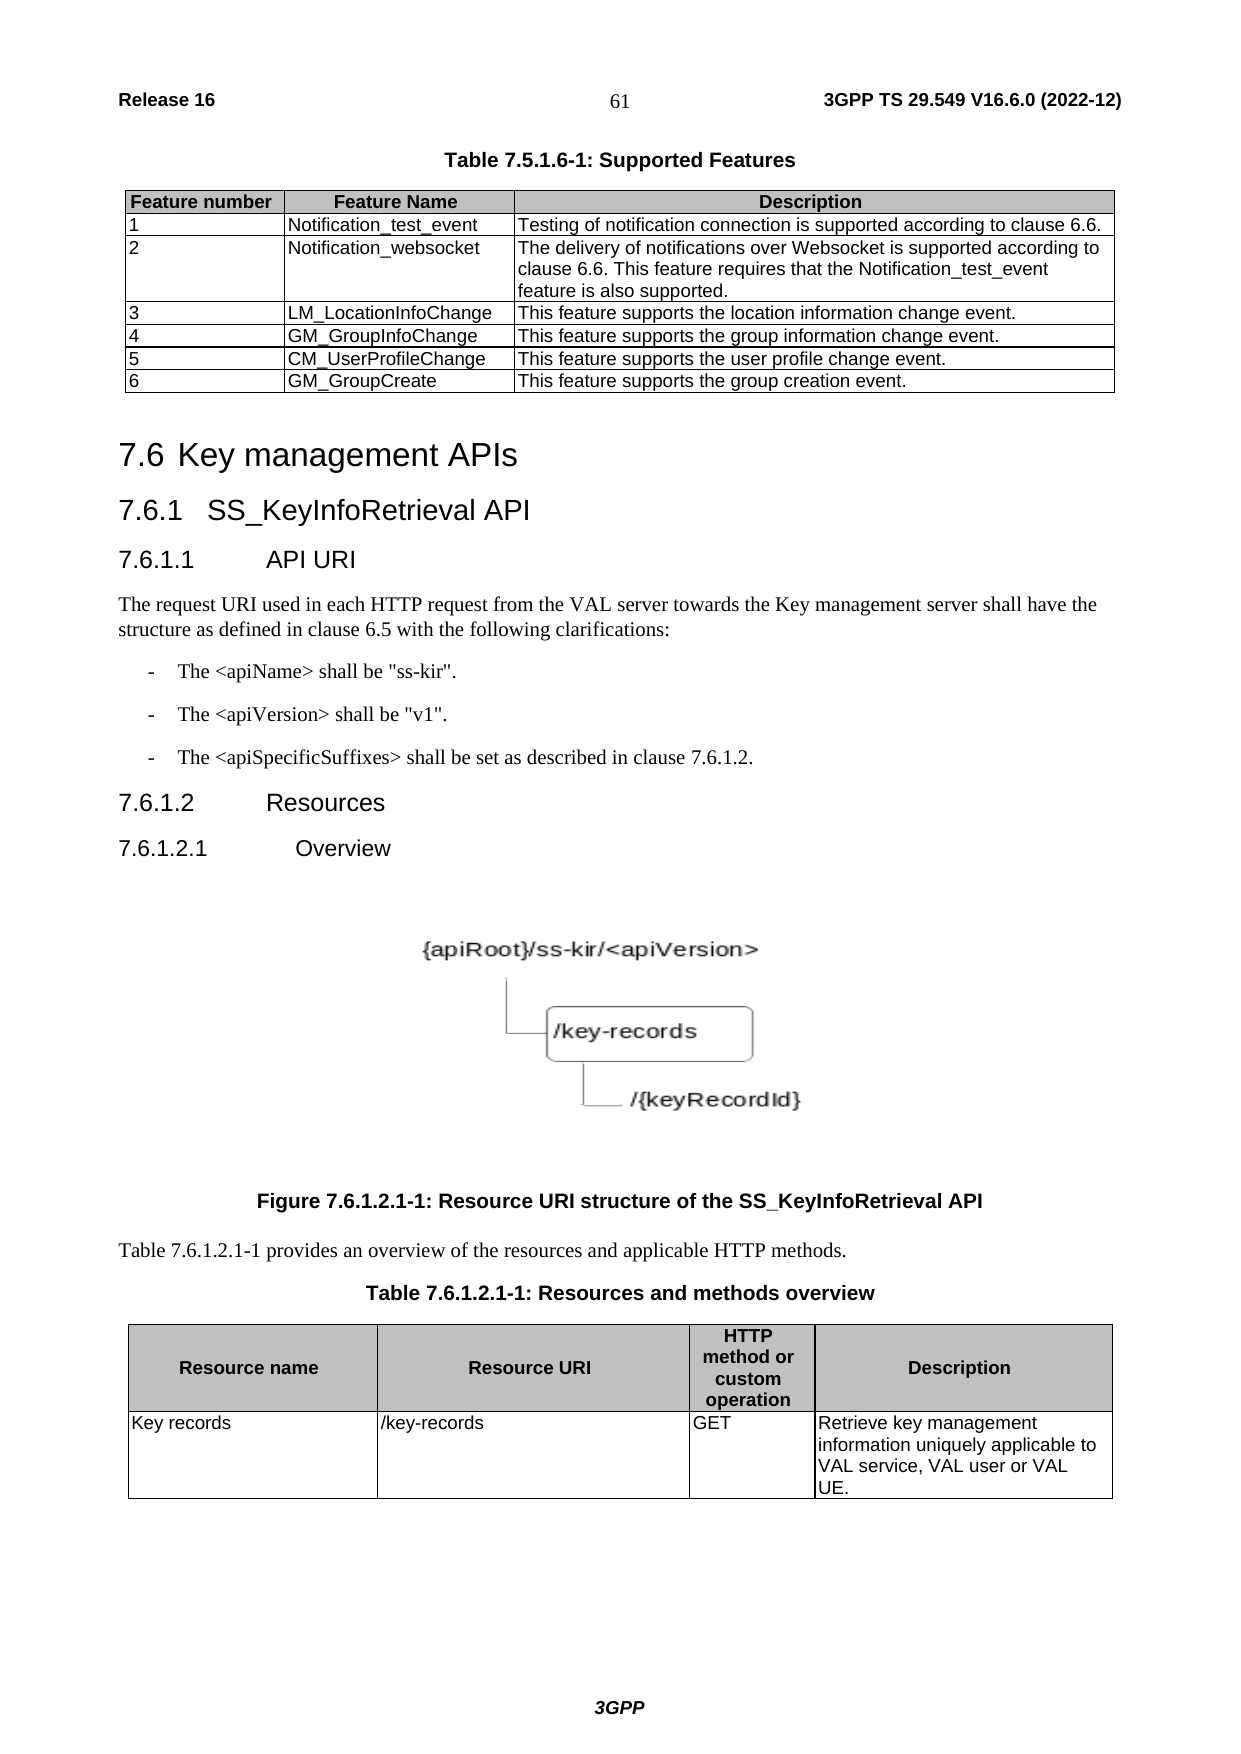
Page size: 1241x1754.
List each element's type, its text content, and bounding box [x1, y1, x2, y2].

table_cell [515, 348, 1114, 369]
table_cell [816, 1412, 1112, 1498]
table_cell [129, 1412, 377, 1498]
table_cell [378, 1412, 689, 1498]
text Table 7.6.1.2.1-1 provides an overview of the resources and applicable HTTP methods. [118, 1238, 1122, 1262]
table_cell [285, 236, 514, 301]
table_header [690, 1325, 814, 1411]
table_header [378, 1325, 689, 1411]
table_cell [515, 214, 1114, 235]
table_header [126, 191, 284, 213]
text Table 7.6.1.2.1-1: Resources and methods overview [118, 1281, 1122, 1305]
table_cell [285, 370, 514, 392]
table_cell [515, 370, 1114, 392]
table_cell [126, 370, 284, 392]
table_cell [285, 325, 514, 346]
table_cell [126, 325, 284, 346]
text The request URI used in each HTTP request from the VAL server towards the Key management server shall have the structure as defined in clause 6.5 with the following clarifications: [118, 592, 1122, 641]
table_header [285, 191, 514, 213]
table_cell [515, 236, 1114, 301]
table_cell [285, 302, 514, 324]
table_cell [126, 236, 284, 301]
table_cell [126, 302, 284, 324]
subtitle 7.6.1.1 API URI [118, 545, 1122, 574]
subtitle 7.6.1.2.1 Overview [118, 835, 1122, 862]
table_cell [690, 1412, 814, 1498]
text - The <apiSpecificSuffixes> shall be set as described in clause 7.6.1.2. [148, 745, 1122, 769]
subtitle 7.6 Key management APIs [118, 435, 1122, 474]
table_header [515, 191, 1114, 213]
text Table 7.5.1.6-1: Supported Features [118, 147, 1122, 171]
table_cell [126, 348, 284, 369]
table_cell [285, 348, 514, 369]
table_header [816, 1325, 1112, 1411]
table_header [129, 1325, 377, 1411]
text Figure 7.6.1.2.1-1: Resource URI structure of the SS_KeyInfoRetrieval API [118, 1189, 1122, 1213]
text - The <apiName> shall be "ss-kir". [148, 659, 1122, 683]
subtitle 7.6.1.2 Resources [118, 788, 1122, 816]
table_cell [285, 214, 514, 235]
subtitle 7.6.1 SS_KeyInfoRetrieval API [118, 493, 1122, 526]
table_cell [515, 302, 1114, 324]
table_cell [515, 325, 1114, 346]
text - The <apiVersion> shall be "v1". [148, 702, 1122, 726]
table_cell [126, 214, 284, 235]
